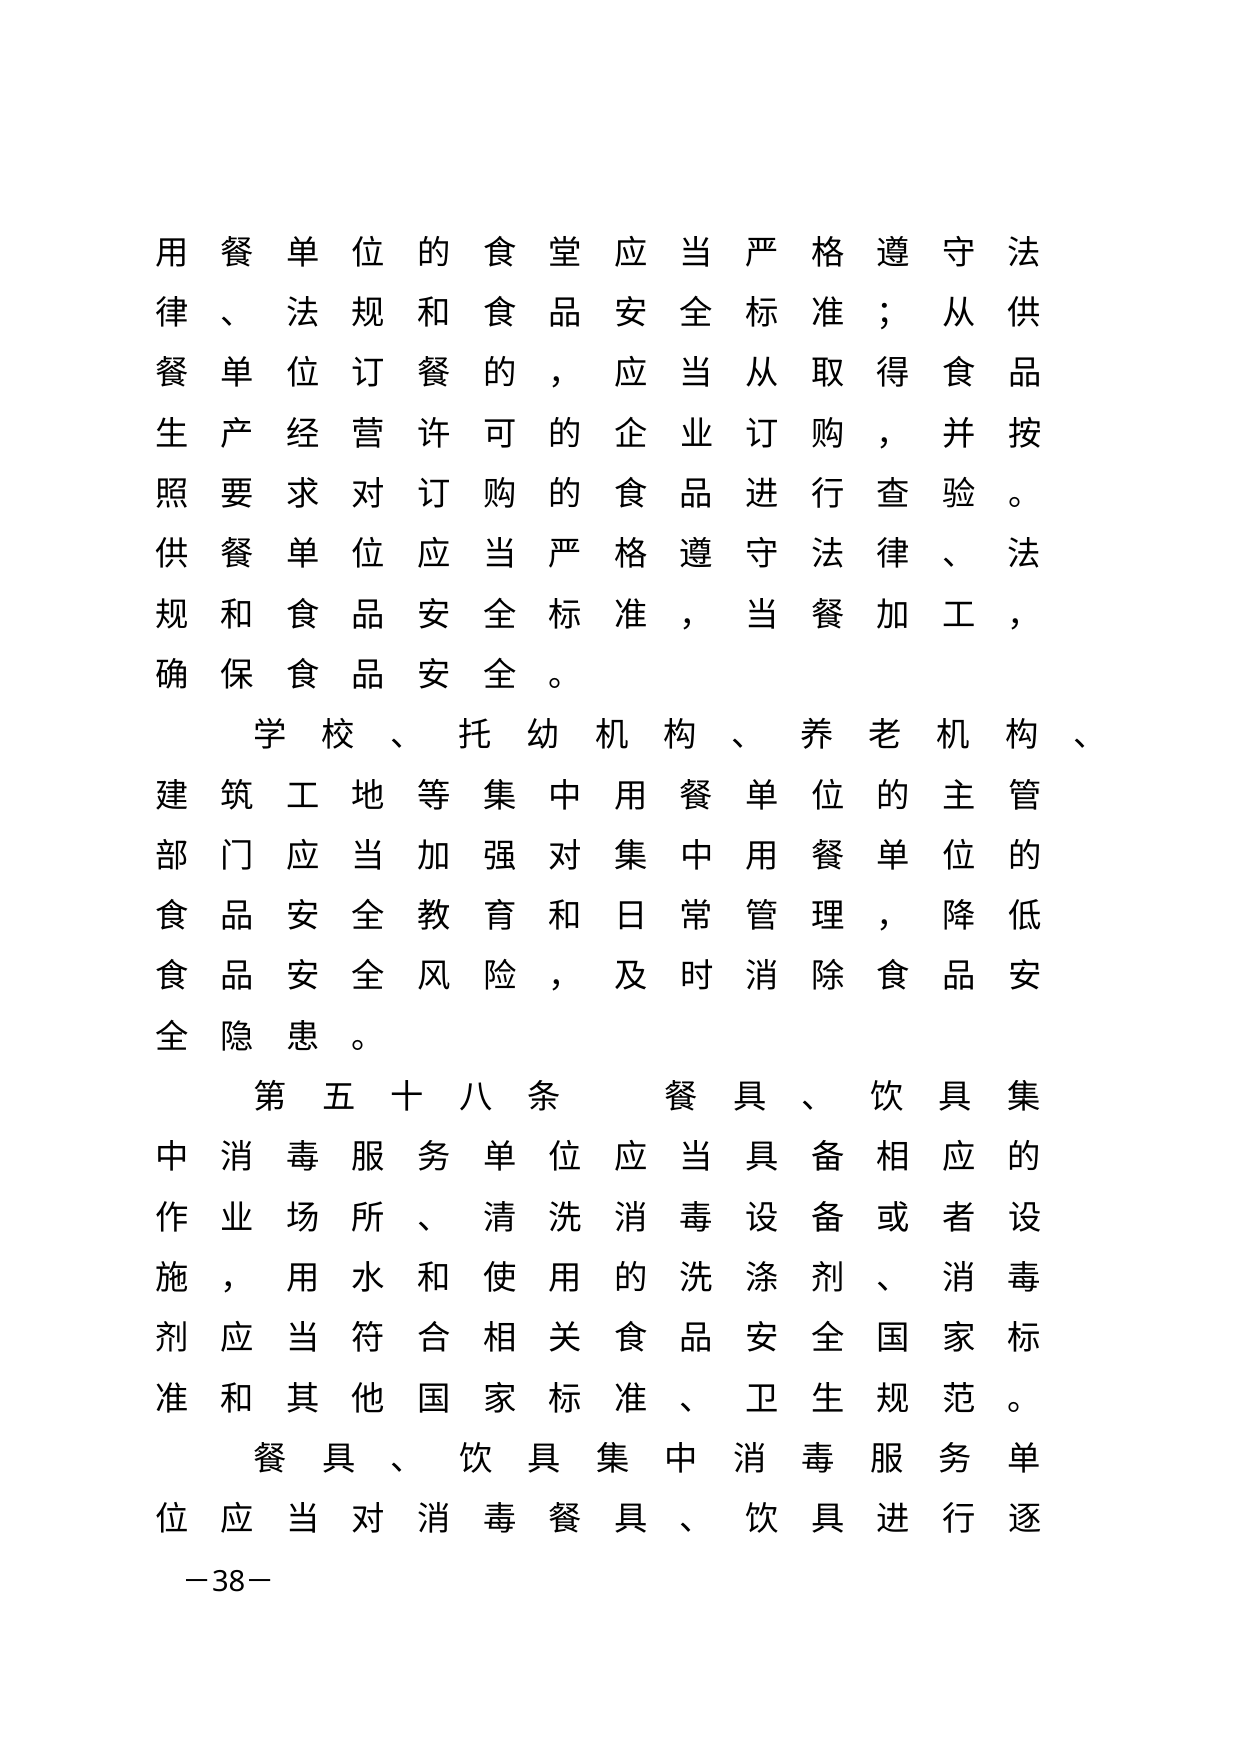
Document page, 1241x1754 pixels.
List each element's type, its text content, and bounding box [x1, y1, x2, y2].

text 第五十七条 学校、托幼机构、养老机构、建筑工地等集中用餐单位的食堂应当严格遵守法律、法规和食品安全标准；从供餐单位订餐的，应当从取得食品生产经营许可的企业订购，并按照要求对订购的食品进行查验。供餐单位应当严格遵守法律、法规和食品安全标准，当餐加工，确保食品安全。 [155, 219, 1073, 702]
text 第五十八条 餐具、饮具集中消毒服务单位应当具备相应的作业场所、清洗消毒设备或者设施，用水和使用的洗涤剂、消毒剂应当符合相关食品安全国家标准和其他国家标准、卫生规范。 [155, 1064, 1073, 1426]
text 餐具、饮具集中消毒服务单位应当对消毒餐具、饮具进行逐批检验，检验合格后方可出厂，并应当随附消毒合格证明。消毒后的餐具、饮具应当在独立包装上标注单位名称、地址、联系方式、消毒日期以及使用期限等内容。 [155, 1426, 1073, 1546]
text 学校、托幼机构、养老机构、建筑工地等集中用餐单位的主管部门应当加强对集中用餐单位的食品安全教育和日常管理，降低食品安全风险，及时消除食品安全隐患。 [155, 702, 1073, 1064]
